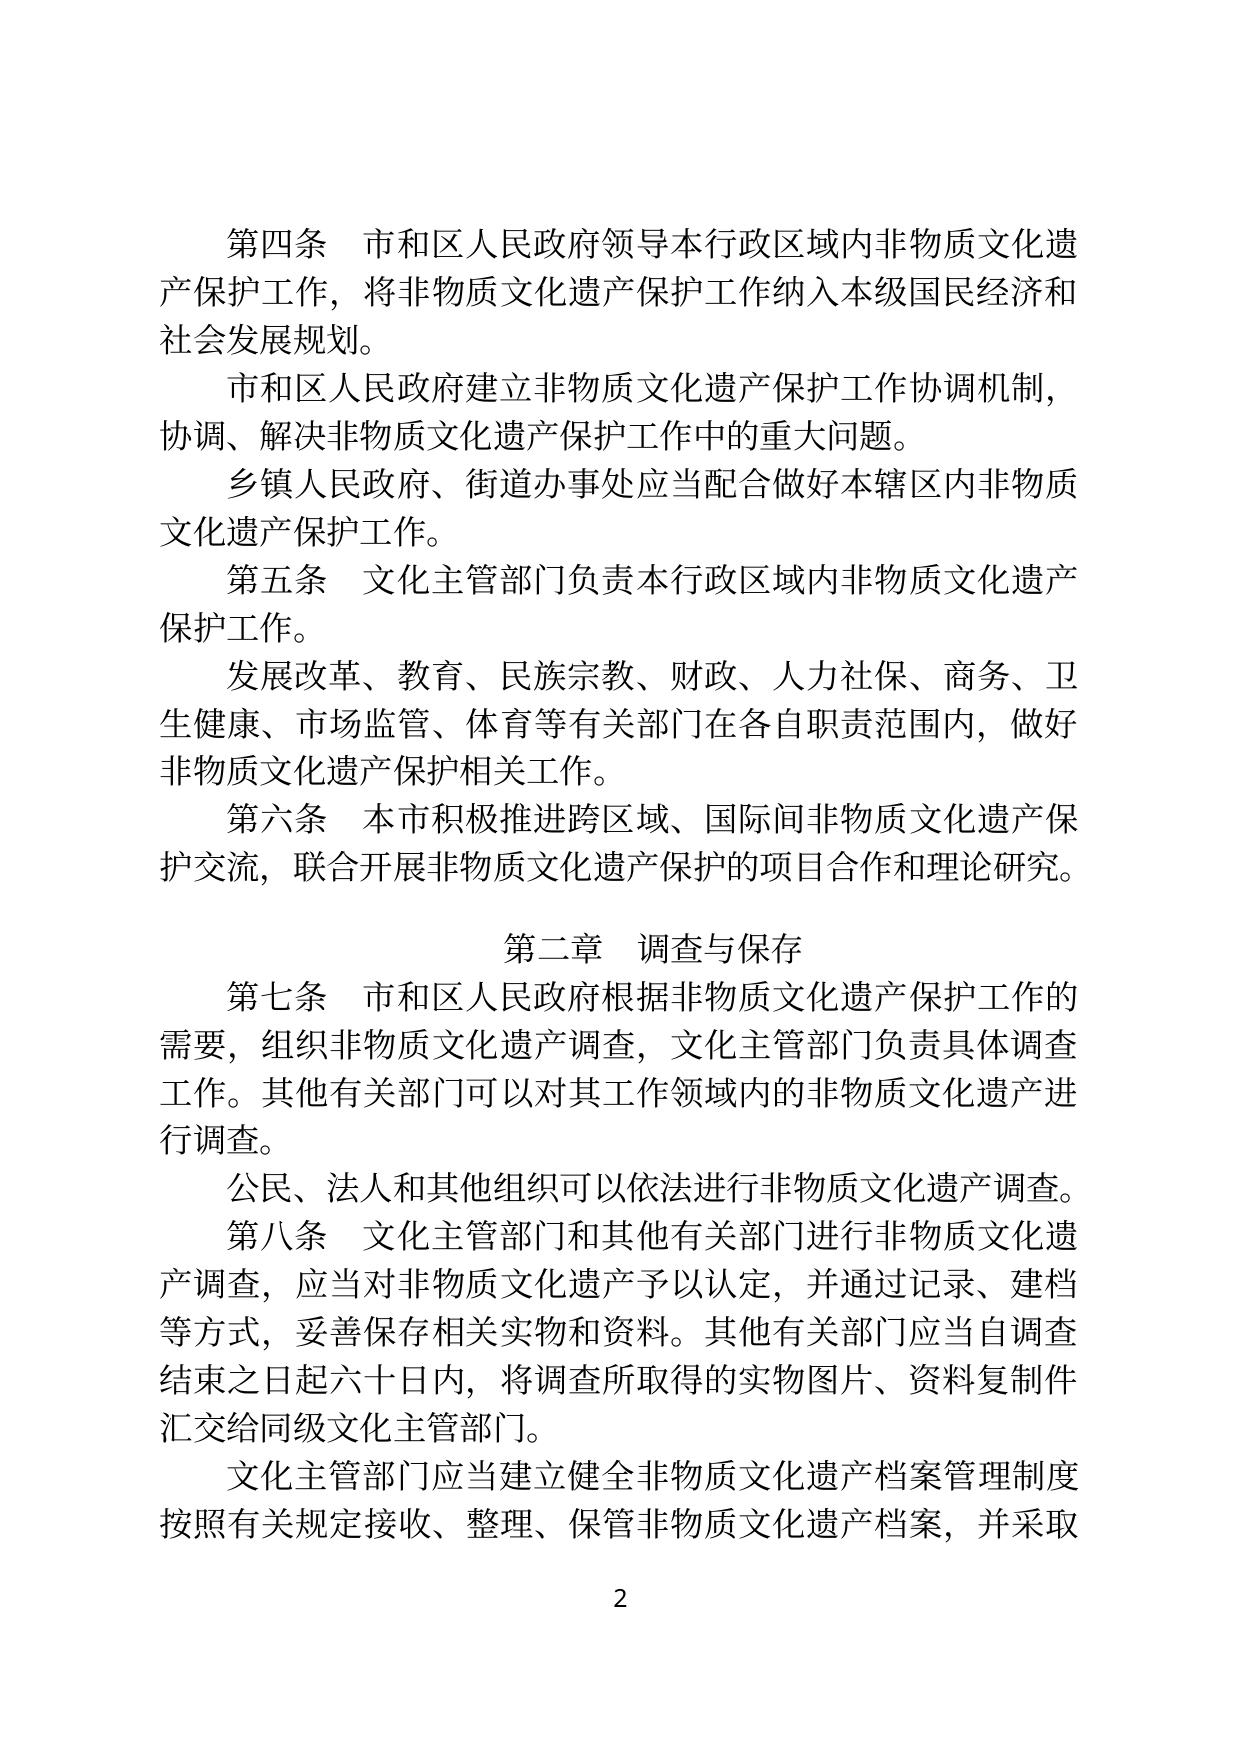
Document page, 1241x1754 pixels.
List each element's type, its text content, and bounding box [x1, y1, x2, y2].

text 发展改革、教育、民族宗教、财政、人力社保、商务、卫生健康、市场监管、体育等有关部门在各自职责范围内，做好非物质文化遗产保护相关工作。 [159, 650, 1081, 793]
text 第八条 文化主管部门和其他有关部门进行非物质文化遗产调查，应当对非物质文化遗产予以认定，并通过记录、建档等方式，妥善保存相关实物和资料。其他有关部门应当自调查结束之日起六十日内，将调查所取得的实物图片、资料复制件汇交给同级文化主管部门。 [159, 1210, 1081, 1450]
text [159, 1450, 1081, 1546]
text 第五条 文化主管部门负责本行政区域内非物质文化遗产保护工作。 [159, 554, 1081, 650]
text 公民、法人和其他组织可以依法进行非物质文化遗产调查。 [159, 1162, 1081, 1210]
text 市和区人民政府建立非物质文化遗产保护工作协调机制，协调、解决非物质文化遗产保护工作中的重大问题。 [159, 362, 1081, 458]
text 第六条 本市积极推进跨区域、国际间非物质文化遗产保护交流，联合开展非物质文化遗产保护的项目合作和理论研究。 [159, 793, 1081, 889]
text 乡镇人民政府、街道办事处应当配合做好本辖区内非物质文化遗产保护工作。 [159, 458, 1081, 554]
text 第二章 调查与保存 [159, 923, 1081, 971]
text 第四条 市和区人民政府领导本行政区域内非物质文化遗产保护工作，将非物质文化遗产保护工作纳入本级国民经济和社会发展规划。 [159, 218, 1081, 362]
text 第七条 市和区人民政府根据非物质文化遗产保护工作的需要，组织非物质文化遗产调查，文化主管部门负责具体调查工作。其他有关部门可以对其工作领域内的非物质文化遗产进行调查。 [159, 971, 1081, 1162]
